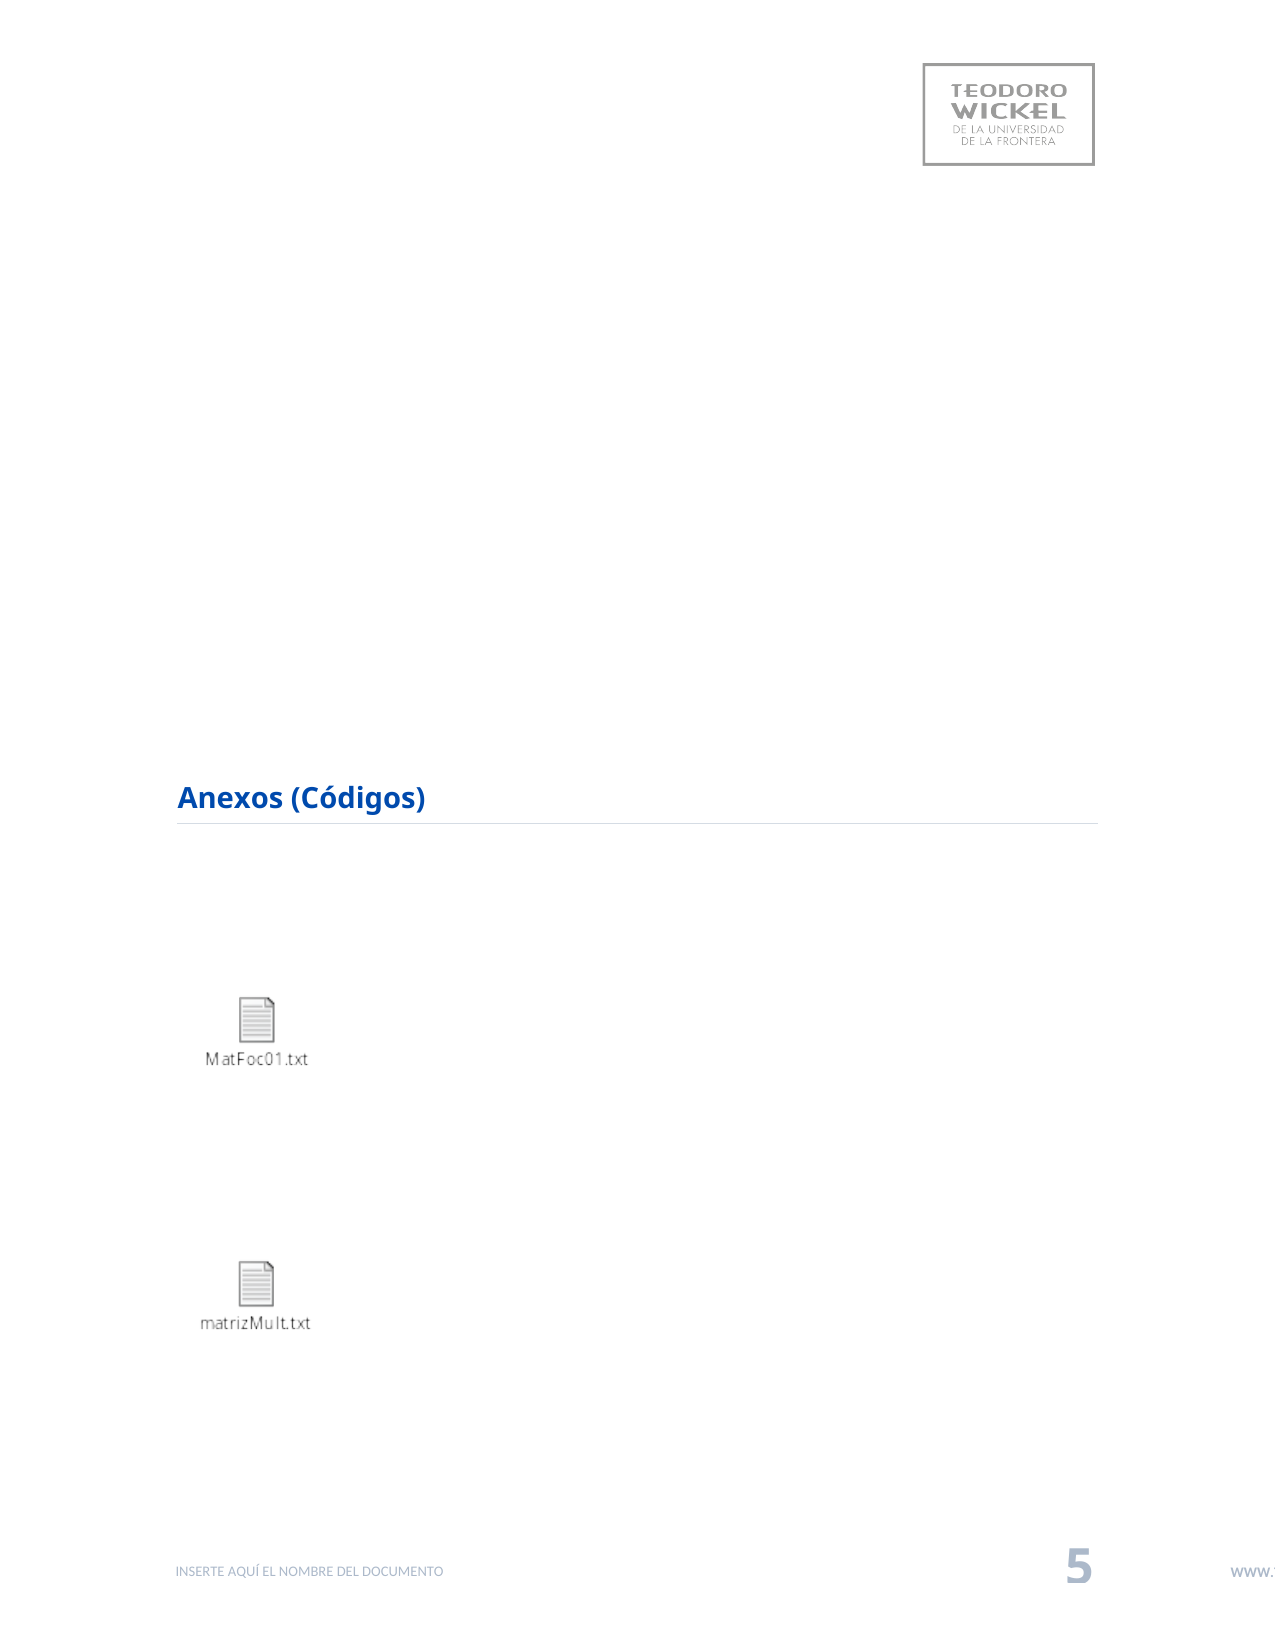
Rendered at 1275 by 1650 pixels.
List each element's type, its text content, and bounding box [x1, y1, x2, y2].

subtitle Anexos (Códigos) [177, 778, 1098, 823]
picture [922, 63, 1095, 166]
